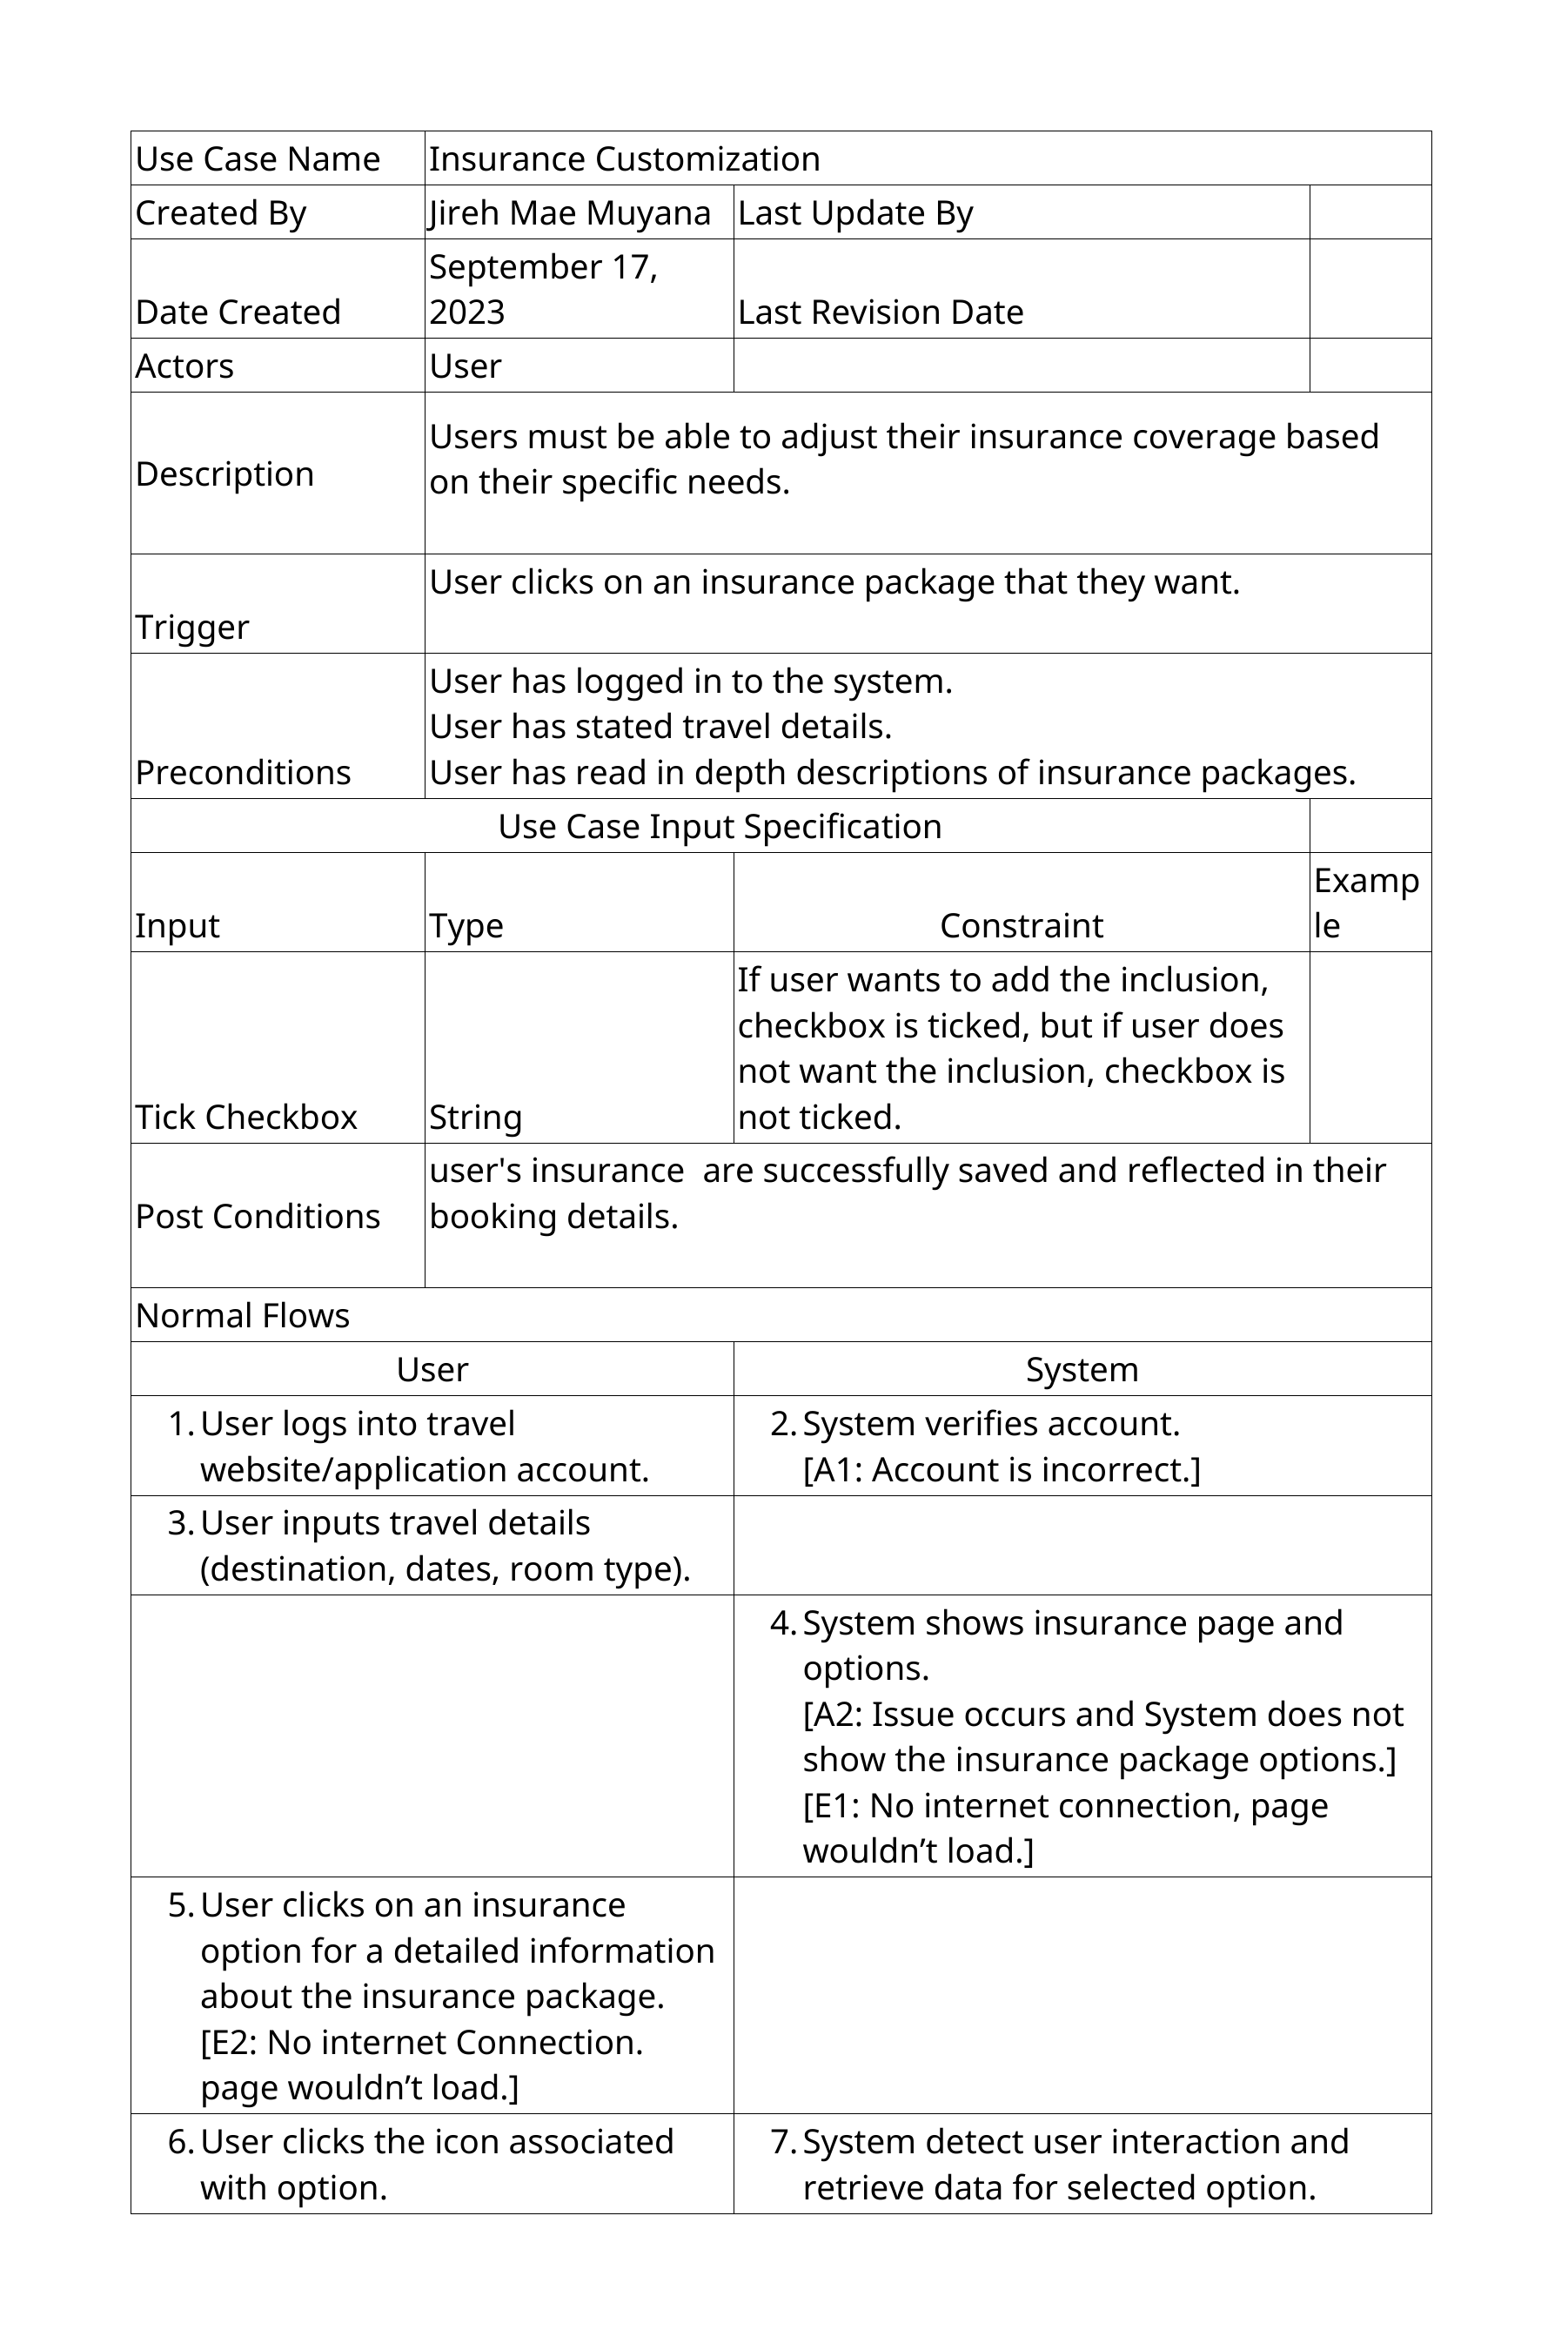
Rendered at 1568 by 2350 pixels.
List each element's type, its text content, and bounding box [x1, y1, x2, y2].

table_cell User clicks on an insurance option for a detailed information about the insurance package. [E2: No internet Connection. page wouldn’t load.] [131, 1877, 734, 2113]
table_cell [1310, 799, 1431, 852]
table_cell [1310, 239, 1431, 338]
table_cell User clicks on an insurance package that they want. [426, 554, 1431, 653]
table_cell User [426, 339, 734, 392]
table_cell String [426, 952, 734, 1142]
table_cell Tick Checkbox [131, 952, 425, 1142]
table_cell Use Case Name [131, 131, 425, 185]
table_cell Trigger [131, 554, 425, 653]
table_cell Users must be able to adjust their insurance coverage based on their specific needs. [426, 393, 1431, 554]
table_cell Last Update By [734, 185, 1310, 238]
table_cell System shows insurance page and options. [A2: Issue occurs and System does not show the insurance package options.] [E1: No internet connection, page wouldn’t load.] [734, 1595, 1431, 1877]
table_cell Post Conditions [131, 1144, 425, 1287]
table_cell If user wants to add the inclusion, checkbox is ticked, but if user does not want the inclusion, checkbox is not ticked. [734, 952, 1310, 1142]
table_cell System [734, 1342, 1431, 1395]
table_cell [1310, 185, 1431, 238]
table_cell Input [131, 853, 425, 951]
table_cell Description [131, 393, 425, 554]
table_cell Jireh Mae Muyana [426, 185, 734, 238]
table_cell Use Case Input Specification [131, 799, 1310, 852]
table_cell Example [1310, 853, 1431, 951]
table_cell [131, 1595, 734, 1877]
table_cell [1310, 952, 1431, 1142]
table_cell September 17, 2023 [426, 239, 734, 338]
table_cell [734, 1496, 1431, 1595]
table_cell [1310, 339, 1431, 392]
table_cell User logs into travel website/application account. [131, 1396, 734, 1494]
table_cell User clicks the icon associated with option. [131, 2114, 734, 2212]
table_cell Type [426, 853, 734, 951]
table_cell Insurance Customization [426, 131, 1431, 185]
table_cell user's insurance are successfully saved and reflected in their booking details. [426, 1144, 1431, 1287]
table_cell User [131, 1342, 734, 1395]
table_cell Constraint [734, 853, 1310, 951]
table_cell Last Revision Date [734, 239, 1310, 338]
table_cell Preconditions [131, 654, 425, 798]
table_cell User has logged in to the system. User has stated travel details. User has read in depth descriptions of insurance packages. [426, 654, 1431, 798]
table_cell System detect user interaction and retrieve data for selected option. [734, 2114, 1431, 2212]
table_cell System verifies account. [A1: Account is incorrect.] [734, 1396, 1431, 1494]
table_cell User inputs travel details (destination, dates, room type). [131, 1496, 734, 1595]
table_cell Created By [131, 185, 425, 238]
table_cell Actors [131, 339, 425, 392]
table_cell Date Created [131, 239, 425, 338]
table_cell [734, 339, 1310, 392]
table_cell [734, 1877, 1431, 2113]
table_cell Normal Flows [131, 1288, 1431, 1341]
